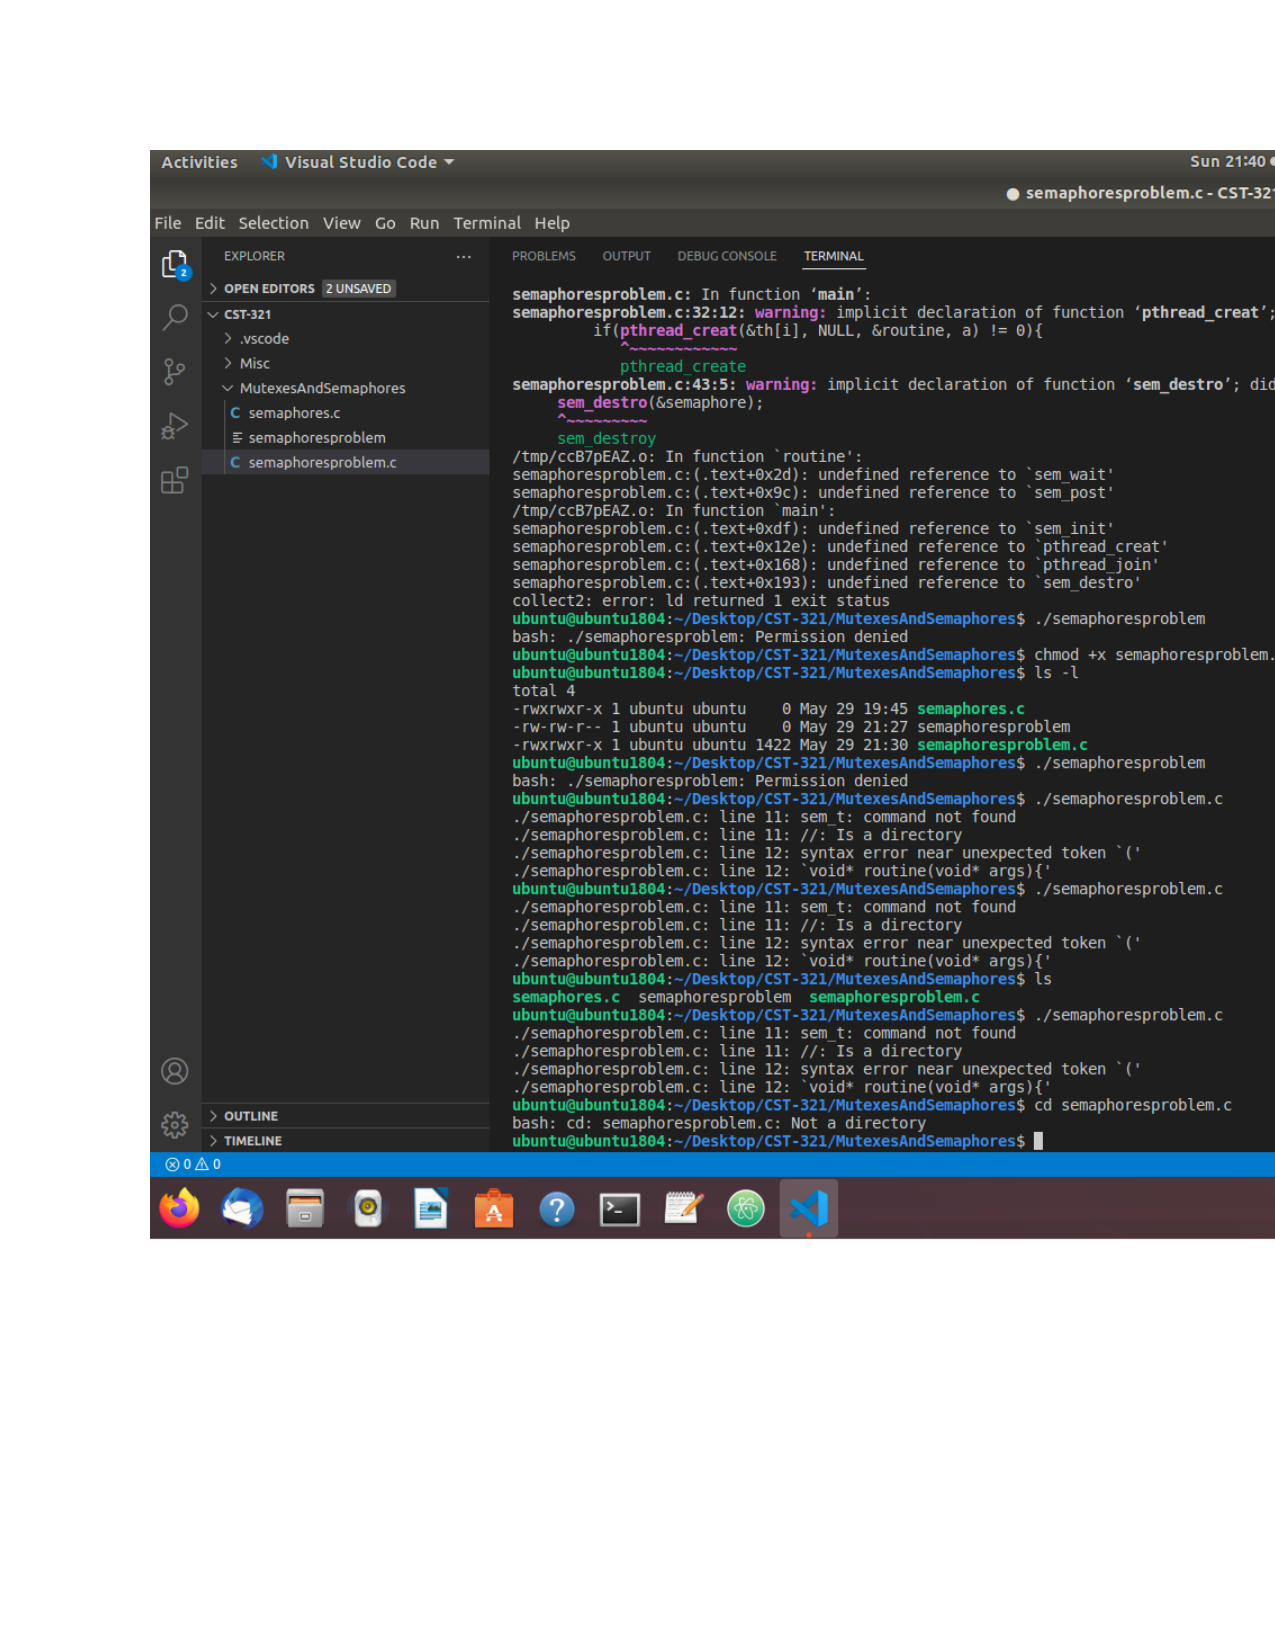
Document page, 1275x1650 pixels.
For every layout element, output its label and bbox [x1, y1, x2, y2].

picture [150, 150, 1275, 1240]
